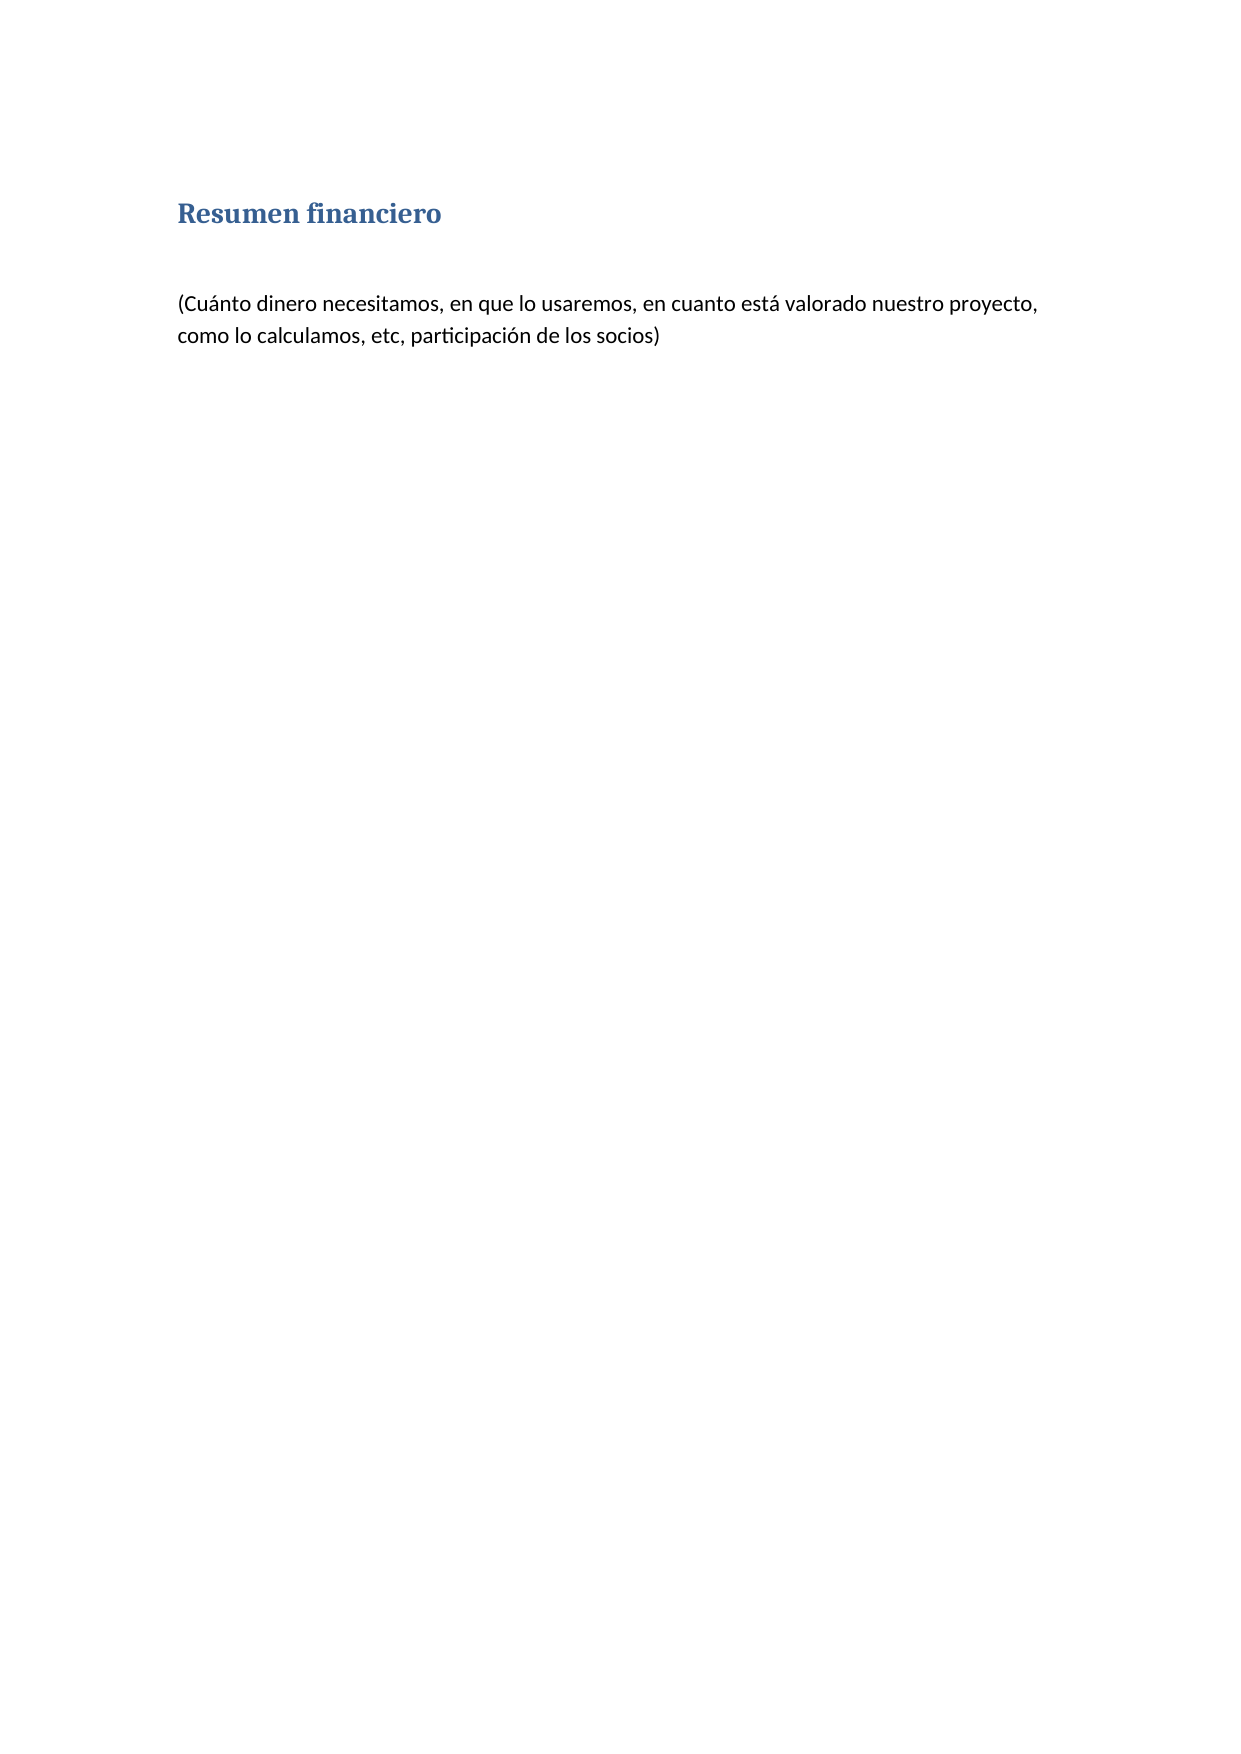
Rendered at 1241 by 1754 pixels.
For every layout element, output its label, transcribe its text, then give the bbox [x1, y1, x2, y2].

subtitle Resumen financiero [177, 198, 1063, 231]
text (Cuánto dinero necesitamos, en que lo usaremos, en cuanto está valorado nuestro proyecto, como lo calculamos, etc, participación de los socios) [177, 289, 1063, 349]
